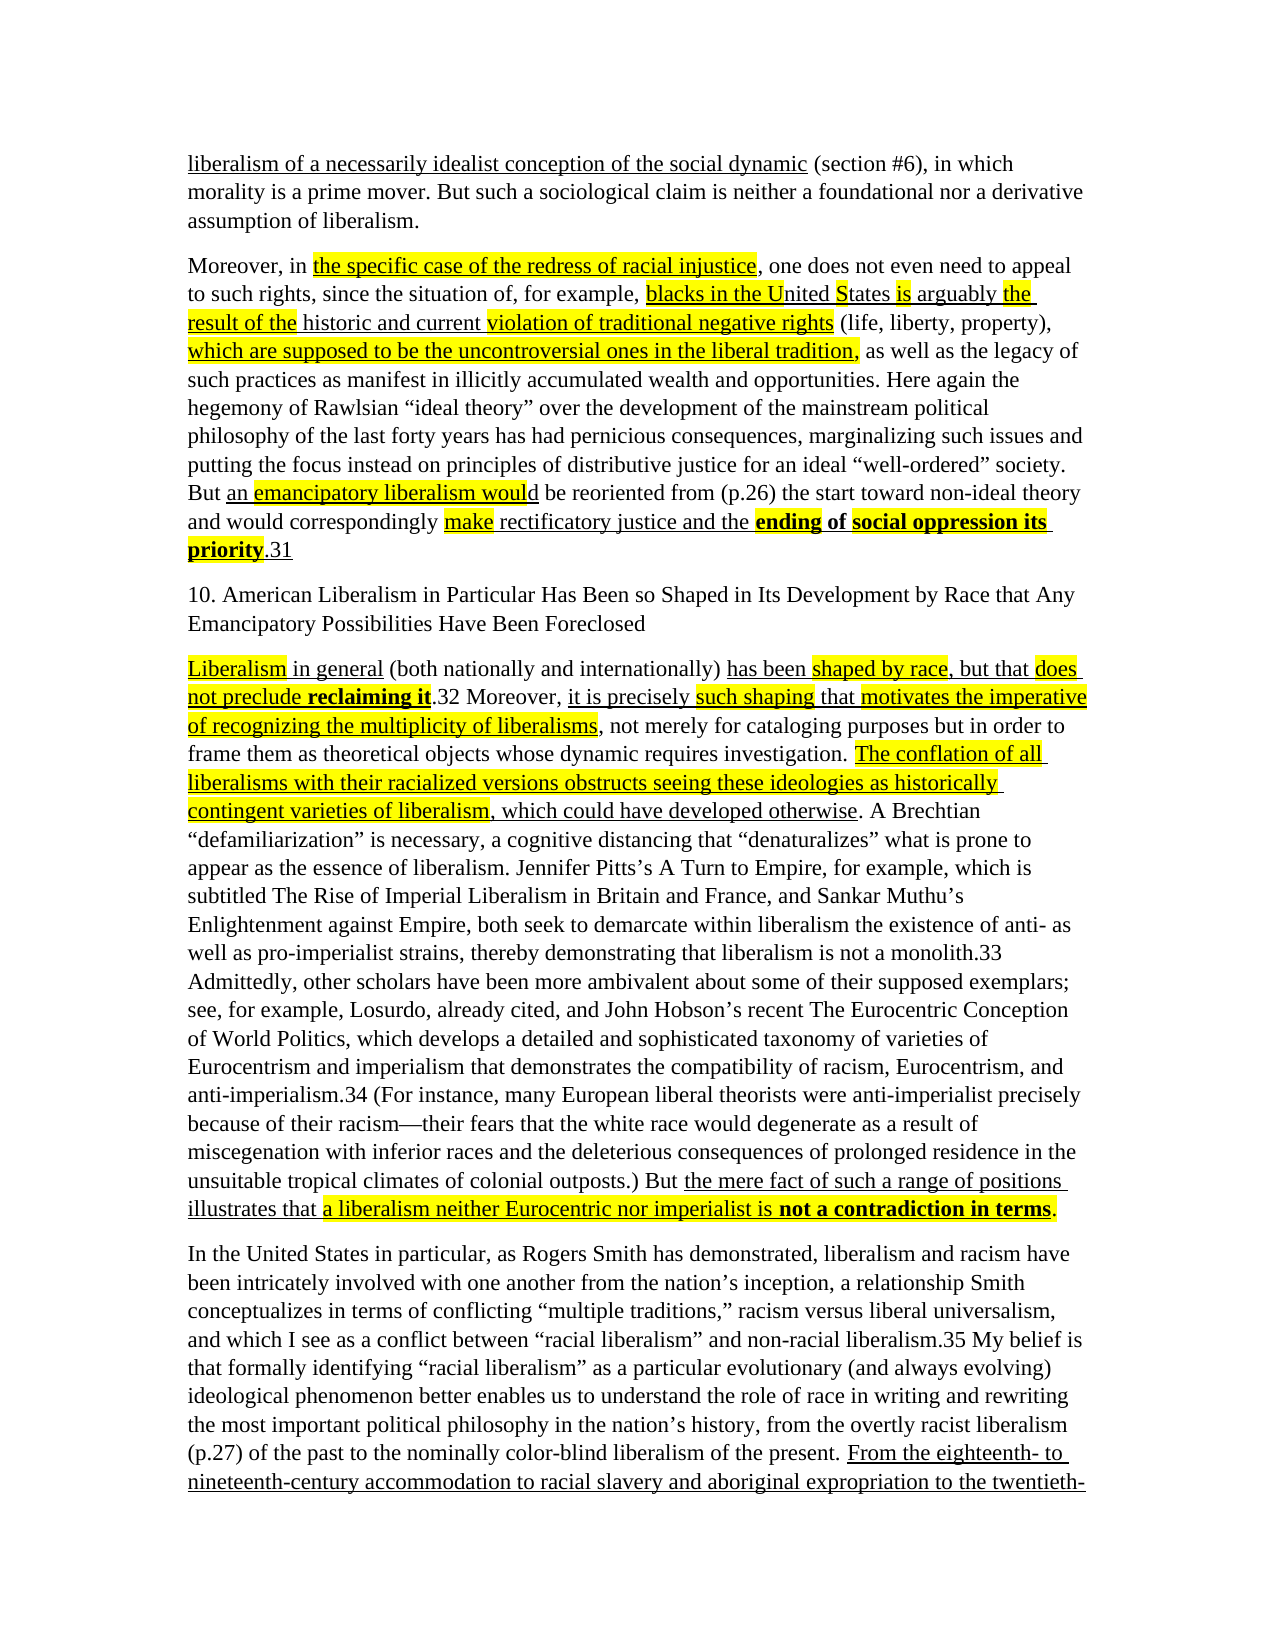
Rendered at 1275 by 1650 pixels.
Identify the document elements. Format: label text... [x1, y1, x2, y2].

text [187, 150, 1087, 233]
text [187, 1240, 1087, 1494]
text 10. American Liberalism in Particular Has Been so Shaped in Its Development by Race that Any Emancipatory Possibilities Have Been Foreclosed [187, 581, 1087, 636]
text Liberalism in general (both nationally and internationally) has been shaped by race, but that does not preclude reclaiming it.32 Moreover, it is precisely such shaping that motivates the imperative of recognizing the multiplicity of liberalisms, not merely for cataloging purposes but in order to frame them as theoretical objects whose dynamic requires investigation. The conflation of all liberalisms with their racialized versions obstructs seeing these ideologies as historically contingent varieties of liberalism, which could have developed otherwise. A Brechtian “defamiliarization” is necessary, a cognitive distancing that “denaturalizes” what is prone to appear as the essence of liberalism. Jennifer Pitts’s A Turn to Empire, for example, which is subtitled The Rise of Imperial Liberalism in Britain and France, and Sankar Muthu’s Enlightenment against Empire, both seek to demarcate within liberalism the existence of anti- as well as pro-imperialist strains, thereby demonstrating that liberalism is not a monolith.33 Admittedly, other scholars have been more ambivalent about some of their supposed exemplars; see, for example, Losurdo, already cited, and John Hobson’s recent The Eurocentric Conception of World Politics, which develops a detailed and sophisticated taxonomy of varieties of Eurocentrism and imperialism that demonstrates the compatibility of racism, Eurocentrism, and anti-imperialism.34 (For instance, many European liberal theorists were anti-imperialist precisely because of their racism—their fears that the white race would degenerate as a result of miscegenation with inferior races and the deleterious consequences of prolonged residence in the unsuitable tropical climates of colonial outposts.) But the mere fact of such a range of positions illustrates that a liberalism neither Eurocentric nor imperialist is not a contradiction in terms. [187, 655, 1087, 1222]
text Moreover, in the specific case of the redress of racial injustice, one does not even need to appeal to such rights, since the situation of, for example, blacks in the United States is arguably the result of the historic and current violation of traditional negative rights (life, liberty, property), which are supposed to be the uncontroversial ones in the liberal tradition, as well as the legacy of such practices as manifest in illicitly accumulated wealth and opportunities. Here again the hegemony of Rawlsian “ideal theory” over the development of the mainstream political philosophy of the last forty years has had pernicious consequences, marginalizing such issues and putting the focus instead on principles of distributive justice for an ideal “well-ordered” society. But an emancipatory liberalism would be reoriented from (p.26) the start toward non-ideal theory and would correspondingly make rectificatory justice and the ending of social oppression its priority.31 [187, 252, 1087, 563]
